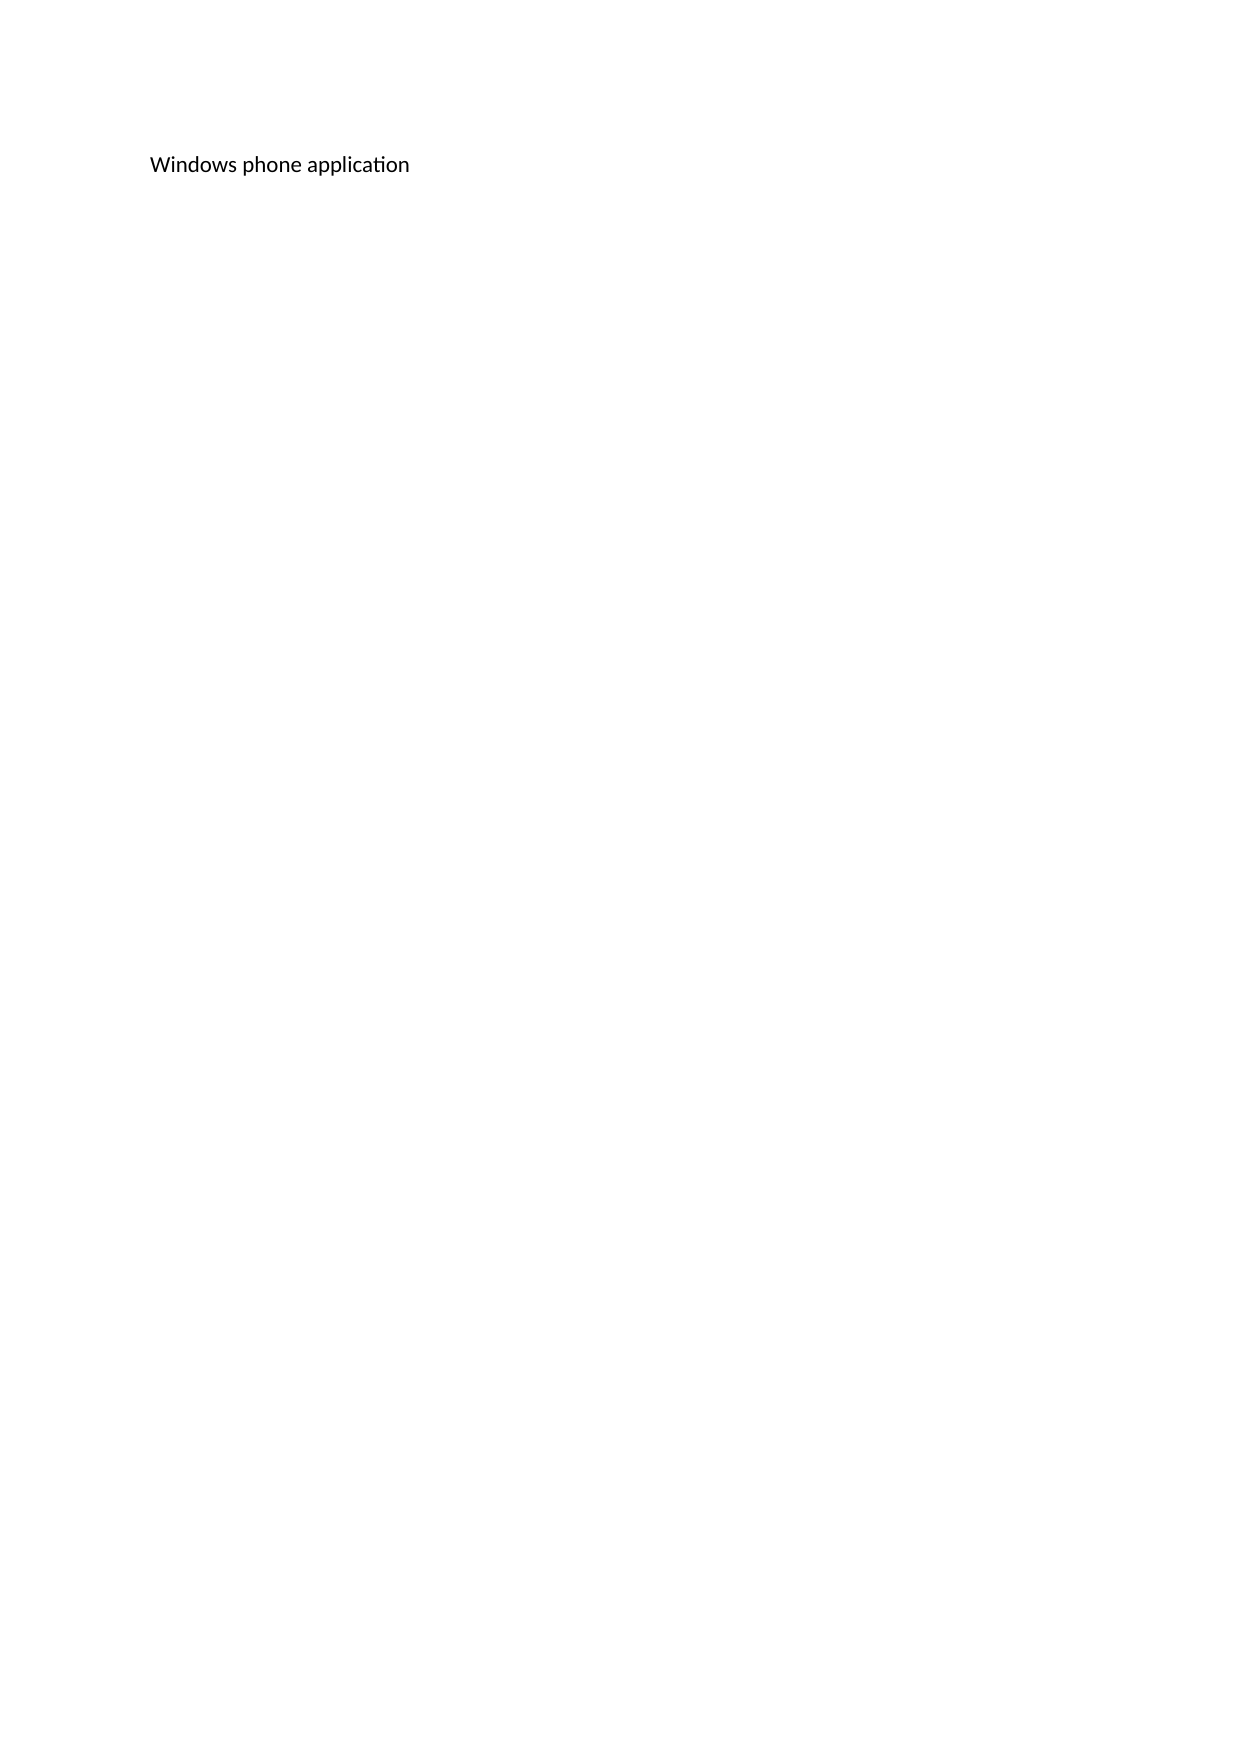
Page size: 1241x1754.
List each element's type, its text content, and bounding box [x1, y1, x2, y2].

text Windows phone application [150, 150, 1090, 178]
